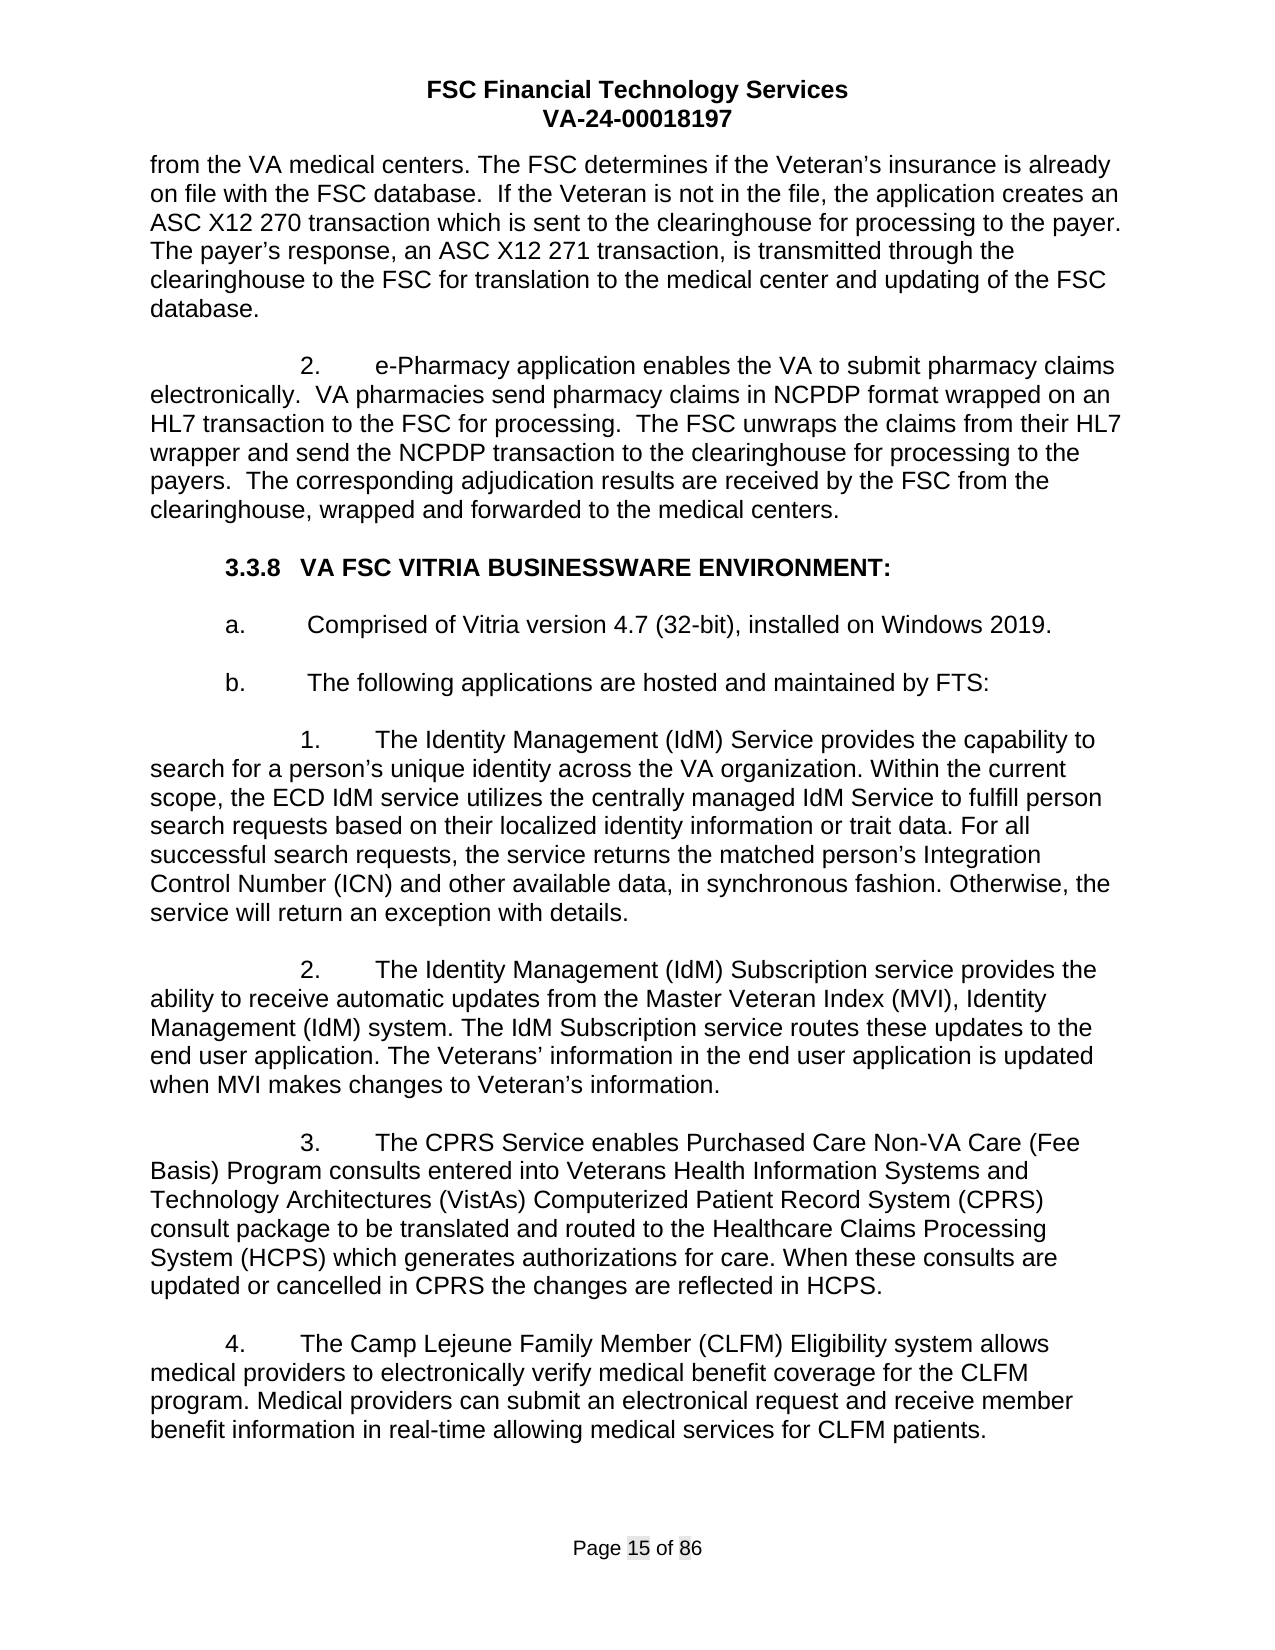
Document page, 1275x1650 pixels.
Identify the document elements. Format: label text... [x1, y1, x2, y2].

list The Identity Management (IdM) Service provides the capability to search for a person’s unique identity across the VA organization. Within the current scope, the ECD IdM service utilizes the centrally managed IdM Service to fulfill person search requests based on their localized identity information or trait data. For all successful search requests, the service returns the matched person’s Integration Control Number (ICN) and other available data, in synchronous fashion. Otherwise, the service will return an exception with details. [150, 725, 1125, 926]
text a. Comprised of Vitria version 4.7 (32-bit), installed on Windows 2019. [150, 610, 1125, 639]
text 3. The CPRS Service enables Purchased Care Non-VA Care (Fee Basis) Program consults entered into Veterans Health Information Systems and Technology Architectures (VistAs) Computerized Patient Record System (CPRS) consult package to be translated and routed to the Healthcare Claims Processing System (HCPS) which generates authorizations for care. When these consults are updated or cancelled in CPRS the changes are reflected in HCPS. [150, 1127, 1125, 1300]
text 2. The Identity Management (IdM) Subscription service provides the ability to receive automatic updates from the Master Veteran Index (MVI), Identity Management (IdM) system. The IdM Subscription service routes these updates to the end user application. The Veterans’ information in the end user application is updated when MVI makes changes to Veteran’s information. [150, 955, 1125, 1099]
text 2. e-Pharmacy application enables the VA to submit pharmacy claims electronically. VA pharmacies send pharmacy claims in NCPDP format wrapped on an HL7 transaction to the FSC for processing. The FSC unwraps the claims from their HL7 wrapper and send the NCPDP transaction to the clearinghouse for processing to the payers. The corresponding adjudication results are received by the FSC from the clearinghouse, wrapped and forwarded to the medical centers. [150, 351, 1125, 524]
text 4. The Camp Lejeune Family Member (CLFM) Eligibility system allows medical providers to electronically verify medical benefit coverage for the CLFM program. Medical providers can submit an electronical request and receive member benefit information in real-time allowing medical services for CLFM patients. [150, 1329, 1125, 1444]
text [150, 150, 1125, 322]
text b. The following applications are hosted and maintained by FTS: [150, 667, 1125, 696]
text 3.3.8 VA FSC VITRIA BUSINESSWARE ENVIRONMENT: [150, 552, 1125, 581]
